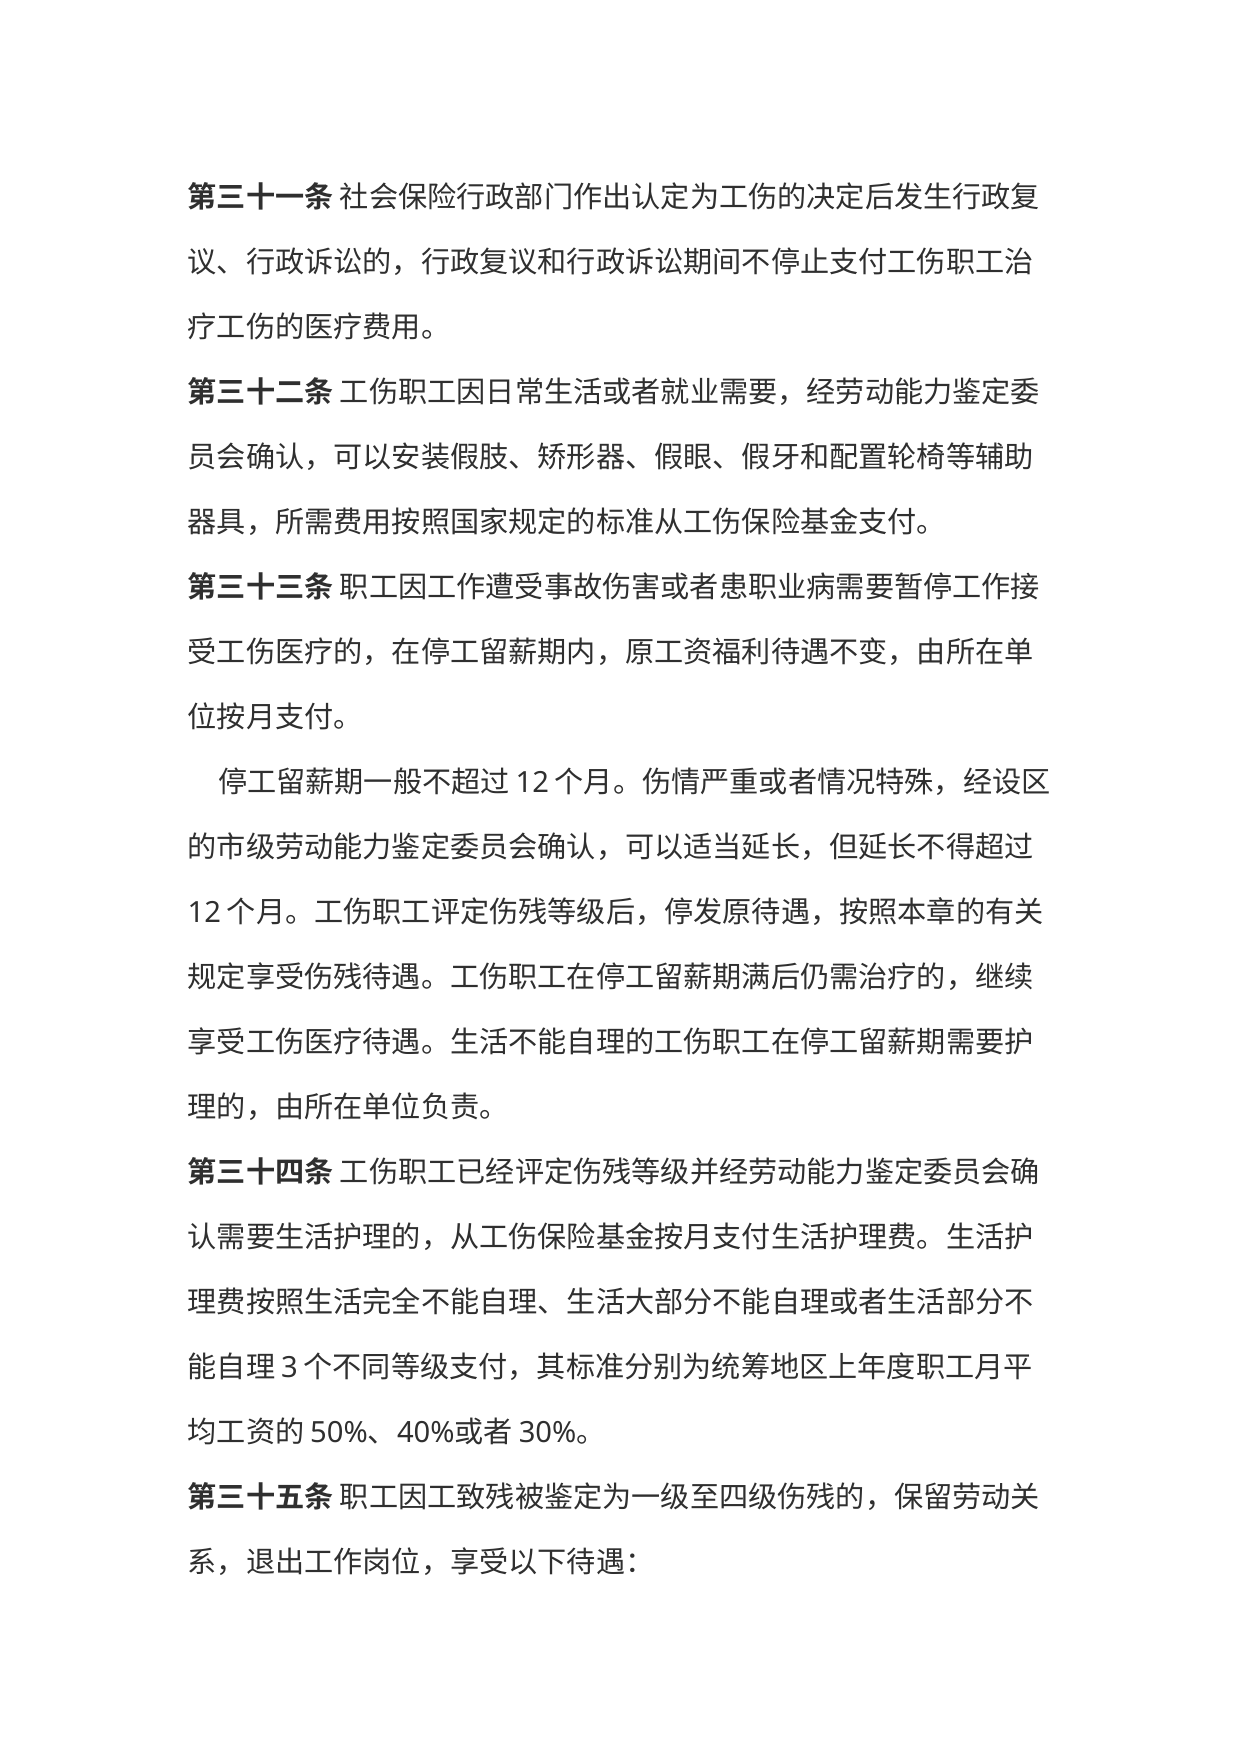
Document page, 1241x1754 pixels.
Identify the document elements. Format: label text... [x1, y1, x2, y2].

text 第三十一条 社会保险行政部门作出认定为工伤的决定后发生行政复议、行政诉讼的，行政复议和行政诉讼期间不停止支付工伤职工治疗工伤的医疗费用。 [187, 162, 1053, 357]
text 第三十四条 工伤职工已经评定伤残等级并经劳动能力鉴定委员会确认需要生活护理的，从工伤保险基金按月支付生活护理费。生活护理费按照生活完全不能自理、生活大部分不能自理或者生活部分不能自理3个不同等级支付，其标准分别为统筹地区上年度职工月平均工资的50%、40%或者30%。 [187, 1137, 1053, 1462]
text 第三十三条 职工因工作遭受事故伤害或者患职业病需要暂停工作接受工伤医疗的，在停工留薪期内，原工资福利待遇不变，由所在单位按月支付。 [187, 552, 1053, 747]
text 第三十五条 职工因工致残被鉴定为一级至四级伤残的，保留劳动关系，退出工作岗位，享受以下待遇： [187, 1462, 1053, 1592]
text 第三十二条 工伤职工因日常生活或者就业需要，经劳动能力鉴定委员会确认，可以安装假肢、矫形器、假眼、假牙和配置轮椅等辅助器具，所需费用按照国家规定的标准从工伤保险基金支付。 [187, 357, 1053, 552]
text 停工留薪期一般不超过12个月。伤情严重或者情况特殊，经设区的市级劳动能力鉴定委员会确认，可以适当延长，但延长不得超过12个月。工伤职工评定伤残等级后，停发原待遇，按照本章的有关规定享受伤残待遇。工伤职工在停工留薪期满后仍需治疗的，继续享受工伤医疗待遇。生活不能自理的工伤职工在停工留薪期需要护理的，由所在单位负责。 [187, 747, 1053, 1137]
